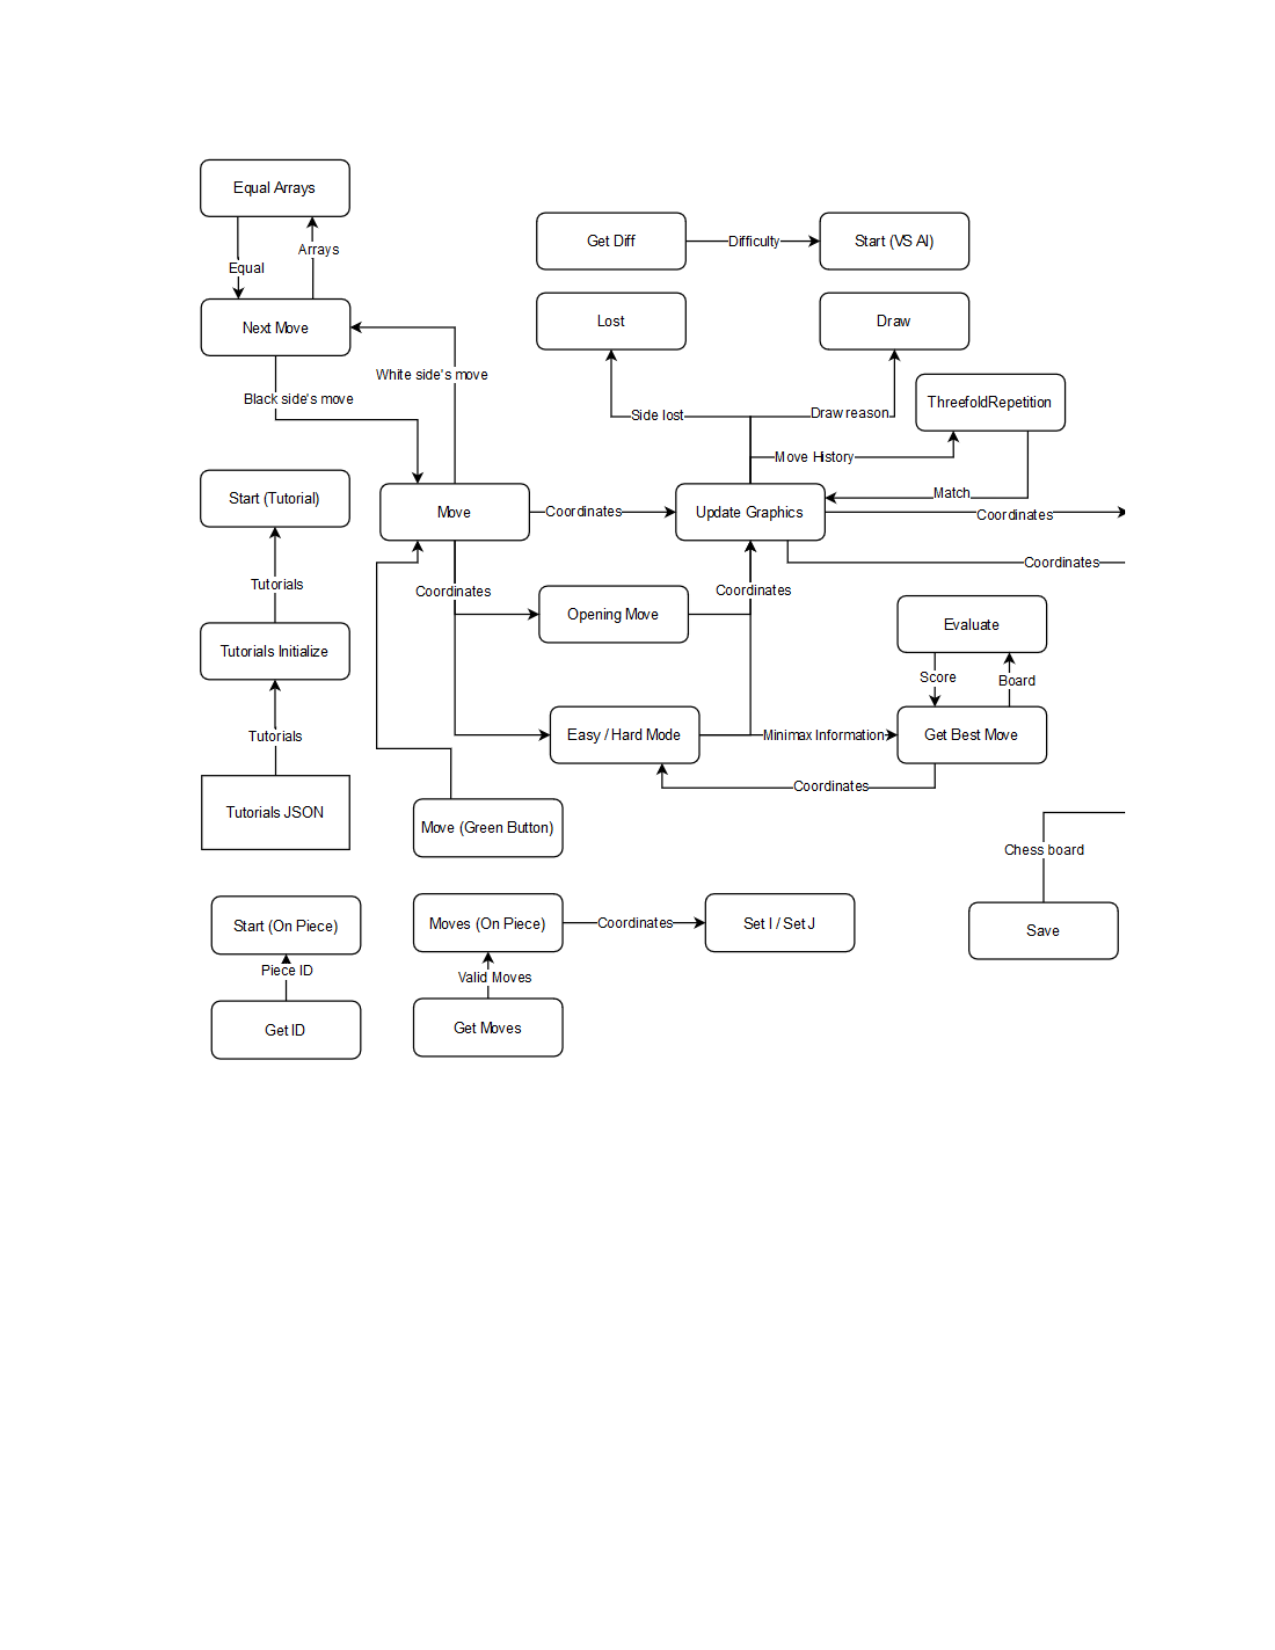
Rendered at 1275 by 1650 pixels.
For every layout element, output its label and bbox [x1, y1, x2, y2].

picture [150, 150, 1125, 1067]
